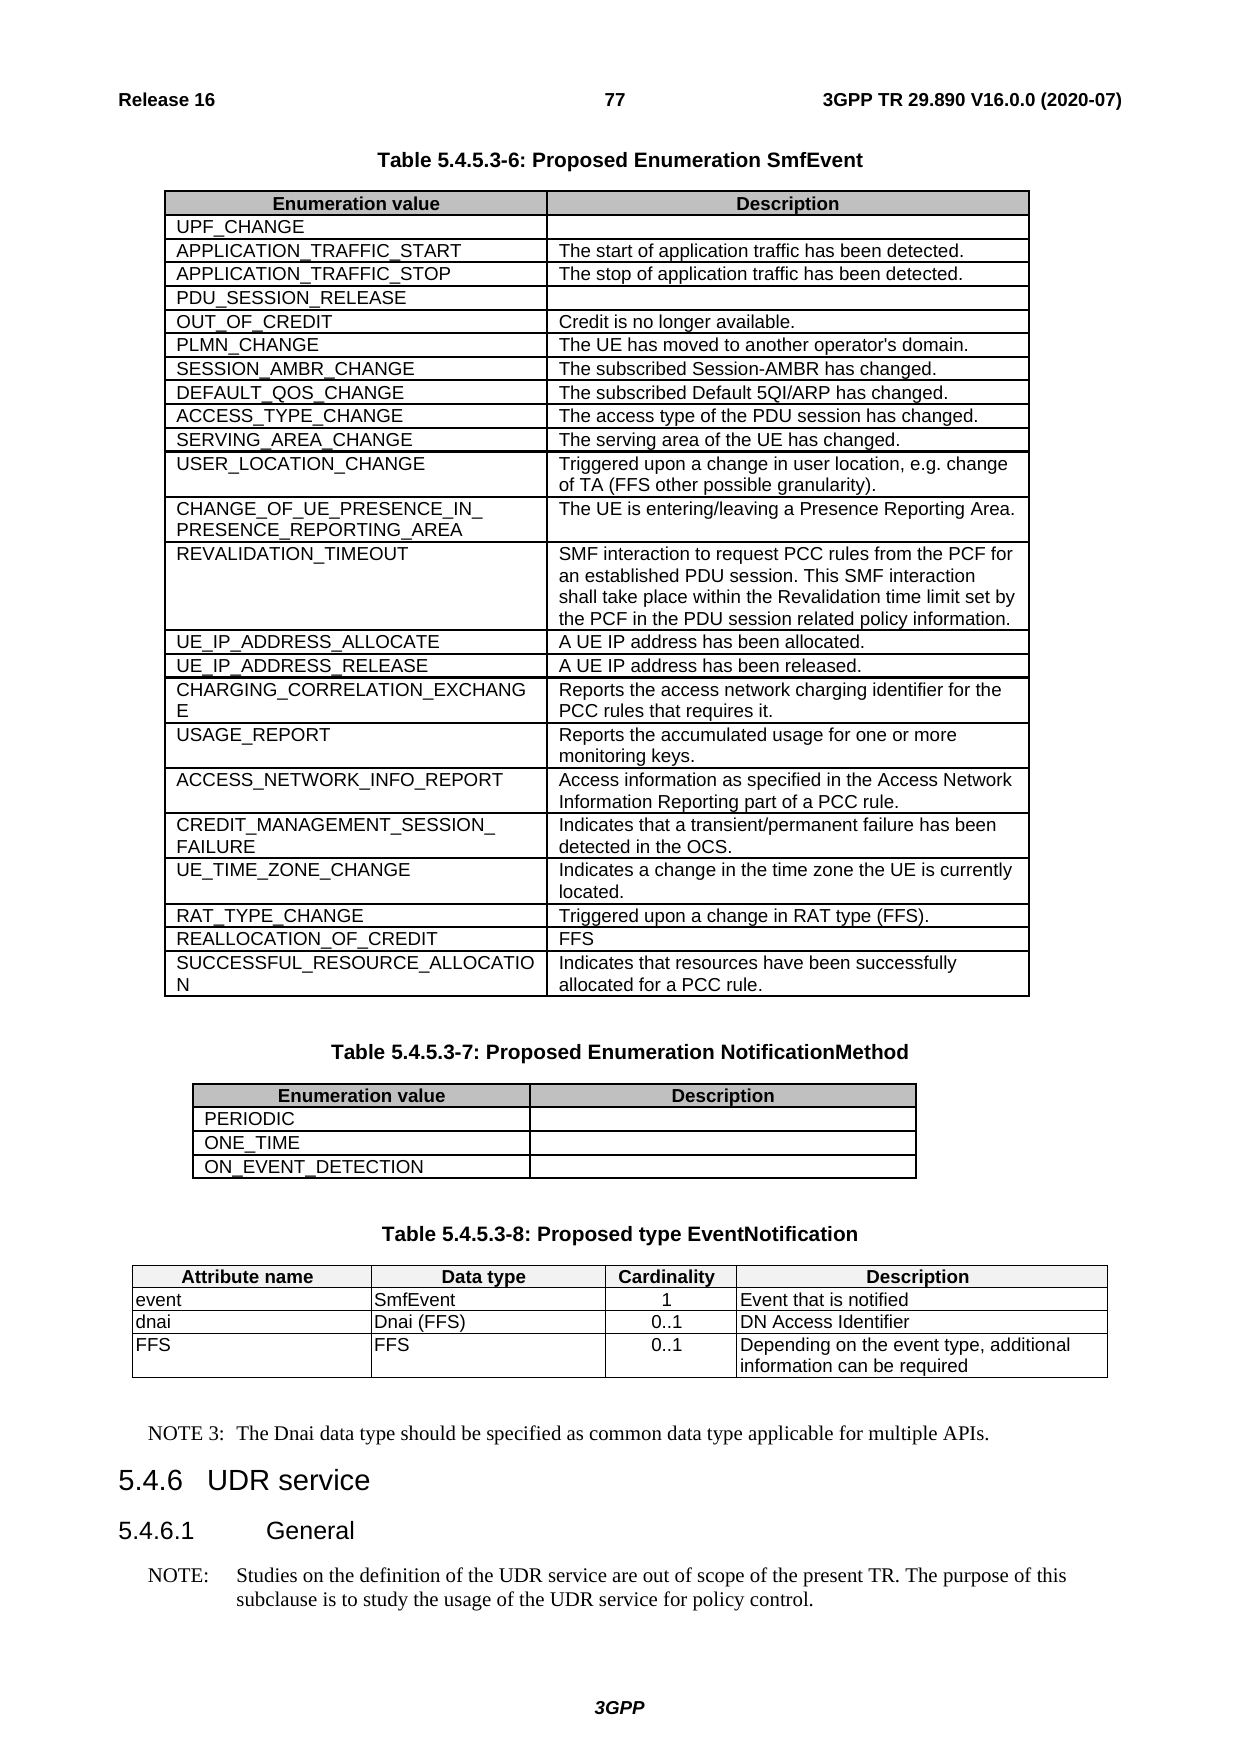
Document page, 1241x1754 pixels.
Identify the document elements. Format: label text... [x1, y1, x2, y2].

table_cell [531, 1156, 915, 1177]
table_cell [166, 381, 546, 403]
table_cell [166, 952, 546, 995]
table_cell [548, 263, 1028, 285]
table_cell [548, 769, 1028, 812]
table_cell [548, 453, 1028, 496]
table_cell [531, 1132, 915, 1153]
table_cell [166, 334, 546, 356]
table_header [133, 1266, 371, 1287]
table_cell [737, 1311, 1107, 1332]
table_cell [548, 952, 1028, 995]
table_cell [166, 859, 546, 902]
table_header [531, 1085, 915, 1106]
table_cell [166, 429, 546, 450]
list Table 5.4.5.3-6: Proposed Enumeration SmfEvent [118, 147, 1122, 171]
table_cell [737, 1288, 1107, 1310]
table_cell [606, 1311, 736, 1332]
subtitle 5.4.6.1 General [118, 1516, 1122, 1544]
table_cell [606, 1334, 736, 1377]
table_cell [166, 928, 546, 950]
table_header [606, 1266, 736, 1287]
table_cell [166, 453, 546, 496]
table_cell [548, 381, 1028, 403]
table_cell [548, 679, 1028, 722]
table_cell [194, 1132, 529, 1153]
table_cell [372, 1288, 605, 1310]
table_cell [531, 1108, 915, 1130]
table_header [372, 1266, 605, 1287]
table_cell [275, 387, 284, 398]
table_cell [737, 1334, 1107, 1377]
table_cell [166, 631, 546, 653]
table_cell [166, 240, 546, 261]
text NOTE 3: The Dnai data type should be specified as common data type applicable for multiple APIs. [148, 1421, 1122, 1444]
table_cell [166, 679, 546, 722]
list Table 5.4.5.3-7: Proposed Enumeration NotificationMethod [118, 1040, 1122, 1064]
list Table 5.4.5.3-8: Proposed type EventNotification [118, 1222, 1122, 1246]
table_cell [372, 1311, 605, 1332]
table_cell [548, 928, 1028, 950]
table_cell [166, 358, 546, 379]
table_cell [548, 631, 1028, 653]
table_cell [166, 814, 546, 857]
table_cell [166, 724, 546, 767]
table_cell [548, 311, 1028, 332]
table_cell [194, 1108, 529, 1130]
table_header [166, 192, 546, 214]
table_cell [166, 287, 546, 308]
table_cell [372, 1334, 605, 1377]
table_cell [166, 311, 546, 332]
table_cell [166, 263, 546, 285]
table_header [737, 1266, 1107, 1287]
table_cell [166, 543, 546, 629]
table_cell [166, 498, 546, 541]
text NOTE: Studies on the definition of the UDR service are out of scope of the present TR. The purpose of this subclause is to study the usage of the UDR service for policy control. [148, 1563, 1122, 1611]
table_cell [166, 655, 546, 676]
subtitle 5.4.6 UDR service [118, 1463, 1122, 1497]
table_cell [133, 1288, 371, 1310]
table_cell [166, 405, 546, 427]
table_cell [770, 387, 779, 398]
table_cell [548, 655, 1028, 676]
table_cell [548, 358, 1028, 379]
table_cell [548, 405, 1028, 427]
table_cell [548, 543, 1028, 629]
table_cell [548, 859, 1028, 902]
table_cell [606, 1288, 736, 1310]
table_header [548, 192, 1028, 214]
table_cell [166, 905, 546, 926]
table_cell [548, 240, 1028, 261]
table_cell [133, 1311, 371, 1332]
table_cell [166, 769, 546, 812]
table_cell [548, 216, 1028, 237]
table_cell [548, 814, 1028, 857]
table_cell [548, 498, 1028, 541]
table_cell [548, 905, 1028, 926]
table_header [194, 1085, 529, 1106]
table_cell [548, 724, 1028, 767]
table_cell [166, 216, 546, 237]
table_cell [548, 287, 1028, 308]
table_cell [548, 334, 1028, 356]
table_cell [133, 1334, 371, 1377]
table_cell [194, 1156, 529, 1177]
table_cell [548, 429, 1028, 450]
